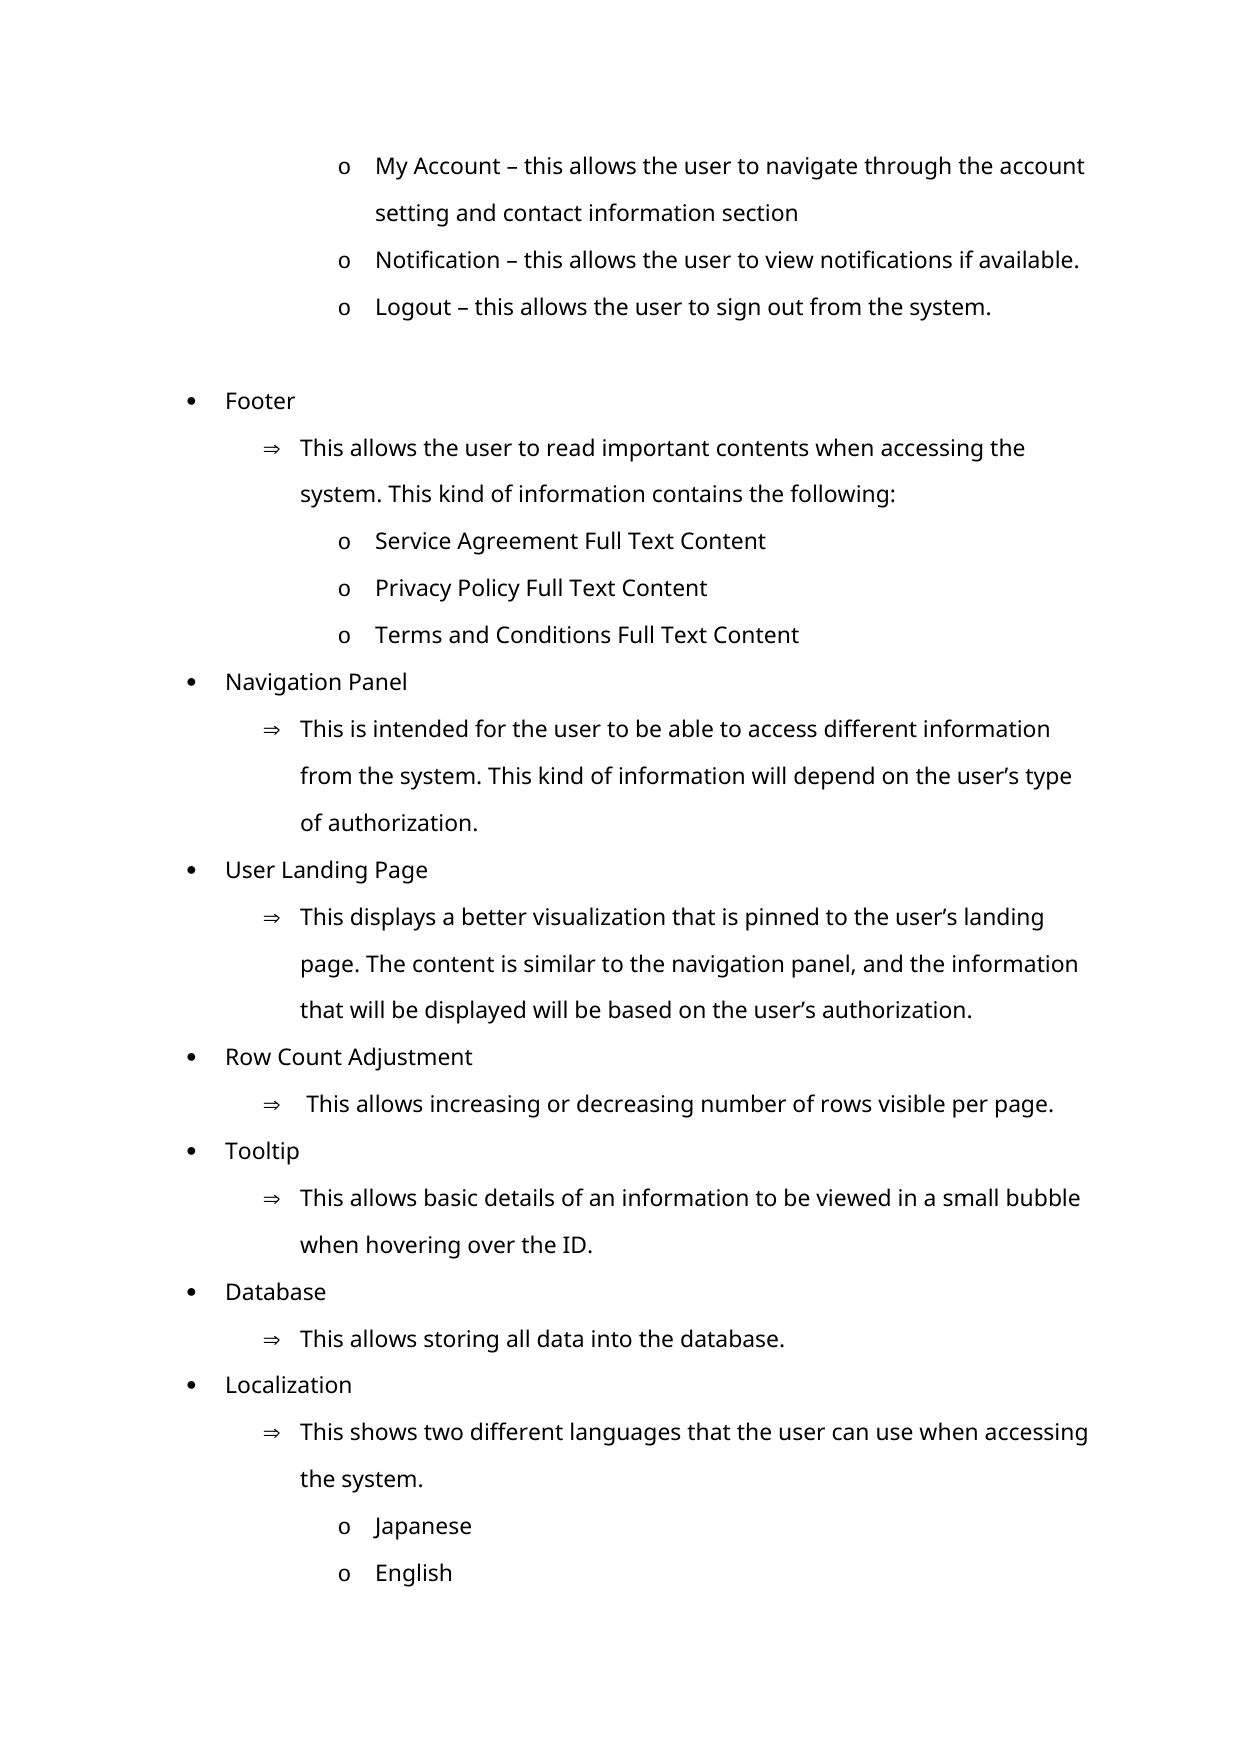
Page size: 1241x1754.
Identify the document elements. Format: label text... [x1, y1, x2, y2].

list User Landing Page [187, 854, 1090, 885]
list Japanese [337, 1510, 1090, 1541]
list My Account – this allows the user to navigate through the account setting and contact information section [337, 150, 1090, 228]
list Footer [187, 385, 1090, 416]
list This allows basic details of an information to be viewed in a small bubble when hovering over the ID. [262, 1182, 1090, 1260]
list Localization [187, 1369, 1090, 1401]
list Service Agreement Full Text Content [337, 525, 1090, 557]
list This displays a better visualization that is pinned to the user’s landing page. The content is similar to the navigation panel, and the information that will be displayed will be based on the user’s authorization. [262, 901, 1090, 1026]
list Terms and Conditions Full Text Content [337, 619, 1090, 651]
list English [337, 1557, 1090, 1588]
list Logout – this allows the user to sign out from the system. [337, 291, 1090, 322]
list Notification – this allows the user to view notifications if available. [337, 244, 1090, 275]
list This allows the user to read important contents when accessing the system. This kind of information contains the following: [262, 432, 1090, 510]
list Privacy Policy Full Text Content [337, 572, 1090, 604]
list Navigation Panel [187, 666, 1090, 697]
list Row Count Adjustment [187, 1041, 1090, 1072]
list Tooltip [187, 1135, 1090, 1166]
list This allows increasing or decreasing number of rows visible per page. [262, 1088, 1090, 1119]
list This shows two different languages that the user can use when accessing the system. [262, 1416, 1090, 1494]
list This allows storing all data into the database. [262, 1322, 1090, 1354]
list Database [187, 1276, 1090, 1307]
list This is intended for the user to be able to access different information from the system. This kind of information will depend on the user’s type of authorization. [262, 713, 1090, 838]
